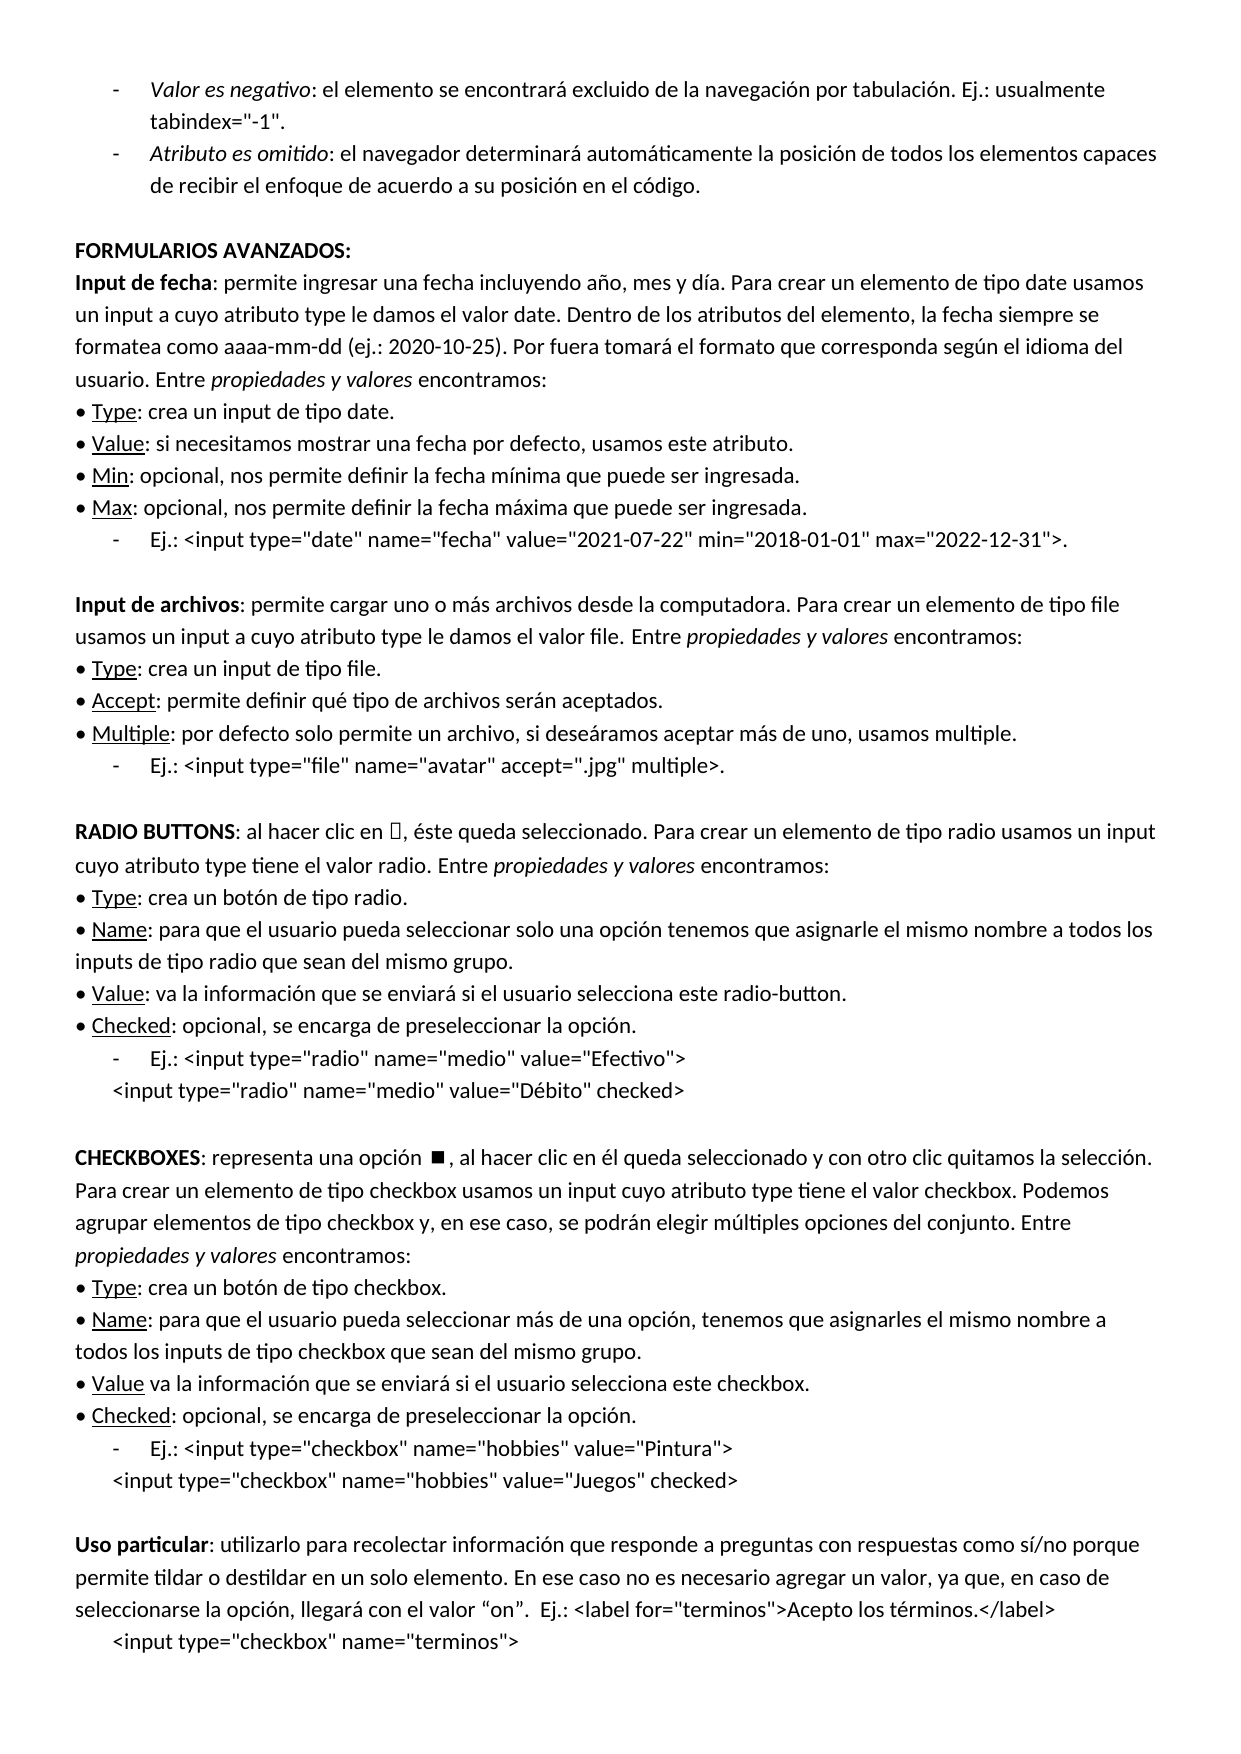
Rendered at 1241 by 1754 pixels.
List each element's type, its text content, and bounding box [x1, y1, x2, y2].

text • Type: crea un botón de tipo radio. [75, 883, 1165, 911]
list Ej.: <input type="checkbox" name="hobbies" value="Pintura"> [112, 1434, 1165, 1462]
text • Value: si necesitamos mostrar una fecha por defecto, usamos este atributo. [75, 429, 1165, 457]
text • Accept: permite definir qué tipo de archivos serán aceptados. [75, 687, 1165, 714]
text FORMULARIOS AVANZADOS: [75, 236, 1165, 264]
text • Type: crea un botón de tipo checkbox. [75, 1273, 1165, 1301]
text • Type: crea un input de tipo file. [75, 654, 1165, 682]
text <input type="checkbox" name="terminos"> [112, 1627, 1165, 1655]
text • Value: va la información que se enviará si el usuario selecciona este radio-button. [75, 979, 1165, 1007]
text <input type="checkbox" name="hobbies" value="Juegos" checked> [112, 1466, 1165, 1494]
text • Name: para que el usuario pueda seleccionar más de una opción, tenemos que asignarles el mismo nombre a todos los inputs de tipo checkbox que sean del mismo grupo. [75, 1305, 1165, 1365]
list Ej.: <input type="date" name="fecha" value="2021-07-22" min="2018-01-01" max="2022-12-31">. [112, 526, 1165, 554]
list Ej.: <input type="radio" name="medio" value="Efectivo"> [112, 1044, 1165, 1072]
list Valor es negativo: el elemento se encontrará excluido de la navegación por tabulación. Ej.: usualmente tabindex="-1". [112, 75, 1165, 135]
text • Min: opcional, nos permite definir la fecha mínima que puede ser ingresada. [75, 461, 1165, 489]
text Input de archivos: permite cargar uno o más archivos desde la computadora. Para crear un elemento de tipo file usamos un input a cuyo atributo type le damos el valor file. Entre propiedades y valores encontramos: [75, 590, 1165, 650]
text inputs de tipo radio que sean del mismo grupo. [75, 947, 1165, 975]
text Uso particular: utilizarlo para recolectar información que responde a preguntas con respuestas como sí/no porque permite tildar o destildar en un solo elemento. En ese caso no es necesario agregar un valor, ya que, en caso de seleccionarse la opción, llegará con el valor “on”. Ej.: <label for="terminos">Acepto los términos.</label> [75, 1530, 1165, 1623]
text • Name: para que el usuario pueda seleccionar solo una opción tenemos que asignarle el mismo nombre a todos los [75, 915, 1165, 943]
text • Value va la información que se enviará si el usuario selecciona este checkbox. [75, 1369, 1165, 1397]
text Para crear un elemento de tipo checkbox usamos un input cuyo atributo type tiene el valor checkbox. Podemos agrupar elementos de tipo checkbox y, en ese caso, se podrán elegir múltiples opciones del conjunto. Entre propiedades y valores encontramos: [75, 1176, 1165, 1269]
text Input de fecha: permite ingresar una fecha incluyendo año, mes y día. Para crear un elemento de tipo date usamos un input a cuyo atributo type le damos el valor date. Dentro de los atributos del elemento, la fecha siempre se formatea como aaaa-mm-dd (ej.: 2020-10-25). Por fuera tomará el formato que corresponda según el idioma del usuario. Entre propiedades y valores encontramos: [75, 268, 1165, 393]
list Ej.: <input type="file" name="avatar" accept=".jpg" multiple>. [112, 751, 1165, 779]
text • Type: crea un input de tipo date. [75, 397, 1165, 425]
text • Max: opcional, nos permite definir la fecha máxima que puede ser ingresada. [75, 493, 1165, 521]
list Atributo es omitido: el navegador determinará automáticamente la posición de todos los elementos capaces de recibir el enfoque de acuerdo a su posición en el código. [112, 139, 1165, 199]
text • Multiple: por defecto solo permite un archivo, si deseáramos aceptar más de uno, usamos multiple. [75, 719, 1165, 747]
text CHECKBOXES: representa una opción ⏹, al hacer clic en él queda seleccionado y con otro clic quitamos la selección. [75, 1140, 1165, 1172]
text • Checked: opcional, se encarga de preseleccionar la opción. [75, 1402, 1165, 1430]
text RADIO BUTTONS: al hacer clic en 🔘, éste queda seleccionado. Para crear un elemento de tipo radio usamos un input cuyo atributo type tiene el valor radio. Entre propiedades y valores encontramos: [75, 815, 1165, 879]
text • Checked: opcional, se encarga de preseleccionar la opción. [75, 1012, 1165, 1040]
text <input type="radio" name="medio" value="Débito" checked> [112, 1076, 1165, 1104]
